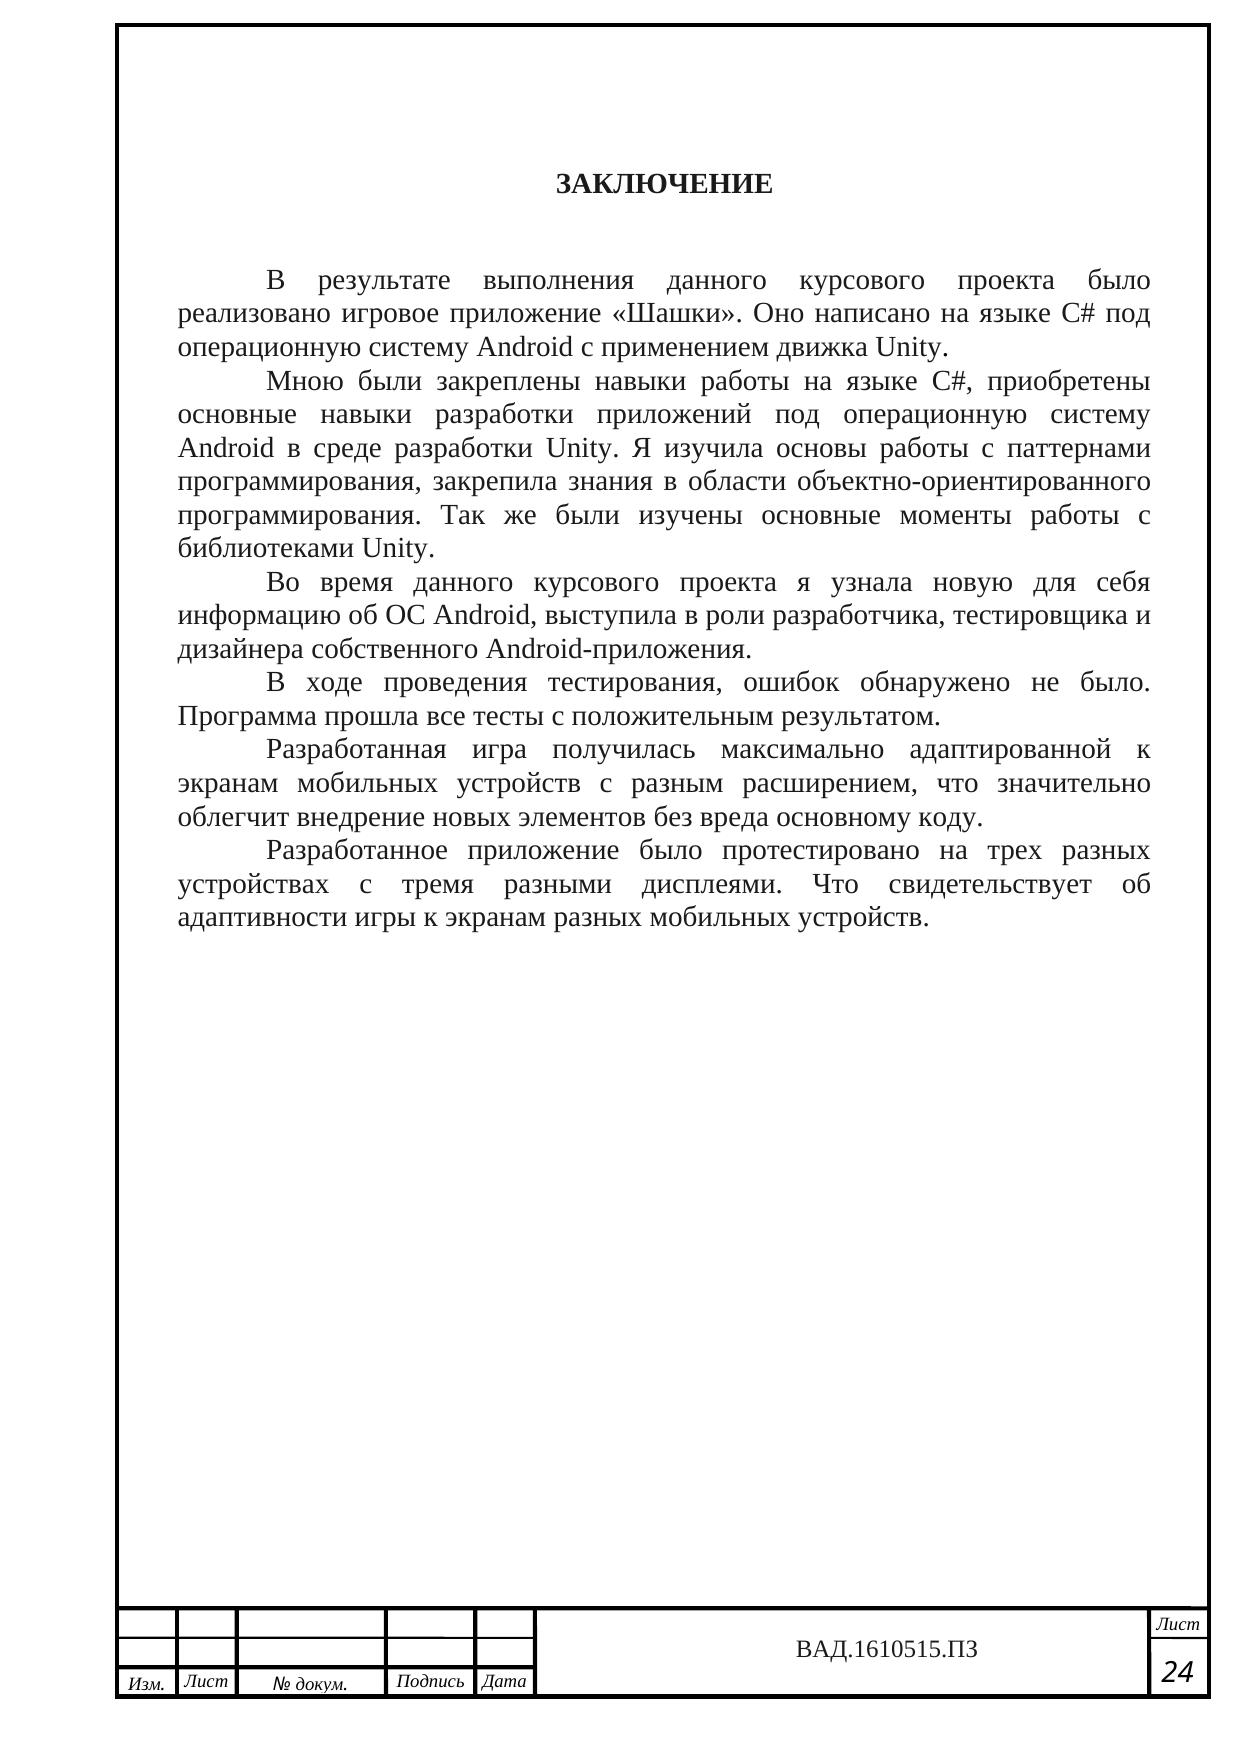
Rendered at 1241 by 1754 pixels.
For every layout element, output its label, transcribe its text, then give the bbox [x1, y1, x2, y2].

text ЗАКЛЮЧЕНИЕ [177, 166, 1152, 199]
text Во время данного курсового проекта я узнала новую для себя информацию об ОС Android, выступила в роли разработчика, тестировщика и дизайнера собственного Android-приложения. [177, 564, 1152, 664]
text В результате выполнения данного курсового проекта было реализовано игровое приложение «Шашки». Оно написано на языке С# под операционную систему Android c применением движка Unity. [177, 262, 1152, 363]
text Разработанное приложение было протестировано на трех разных устройствах с тремя разными дисплеями. Что свидетельствует об адаптивности игры к экранам разных мобильных устройств. [177, 832, 1152, 933]
text Мною были закреплены навыки работы на языке С#, приобретены основные навыки разработки приложений под операционную систему Android в среде разработки Unity. Я изучила основы работы с паттернами программирования, закрепила знания в области объектно-ориентированного программирования. Так же были изучены основные моменты работы с библиотеками Unity. [177, 363, 1152, 564]
text В ходе проведения тестирования, ошибок обнаружено не было. Программа прошла все тесты с положительным результатом. [177, 664, 1152, 732]
text Разработанная игра получилась максимально адаптированной к экранам мобильных устройств с разным расширением, что значительно облегчит внедрение новых элементов без вреда основному коду. [177, 732, 1152, 832]
